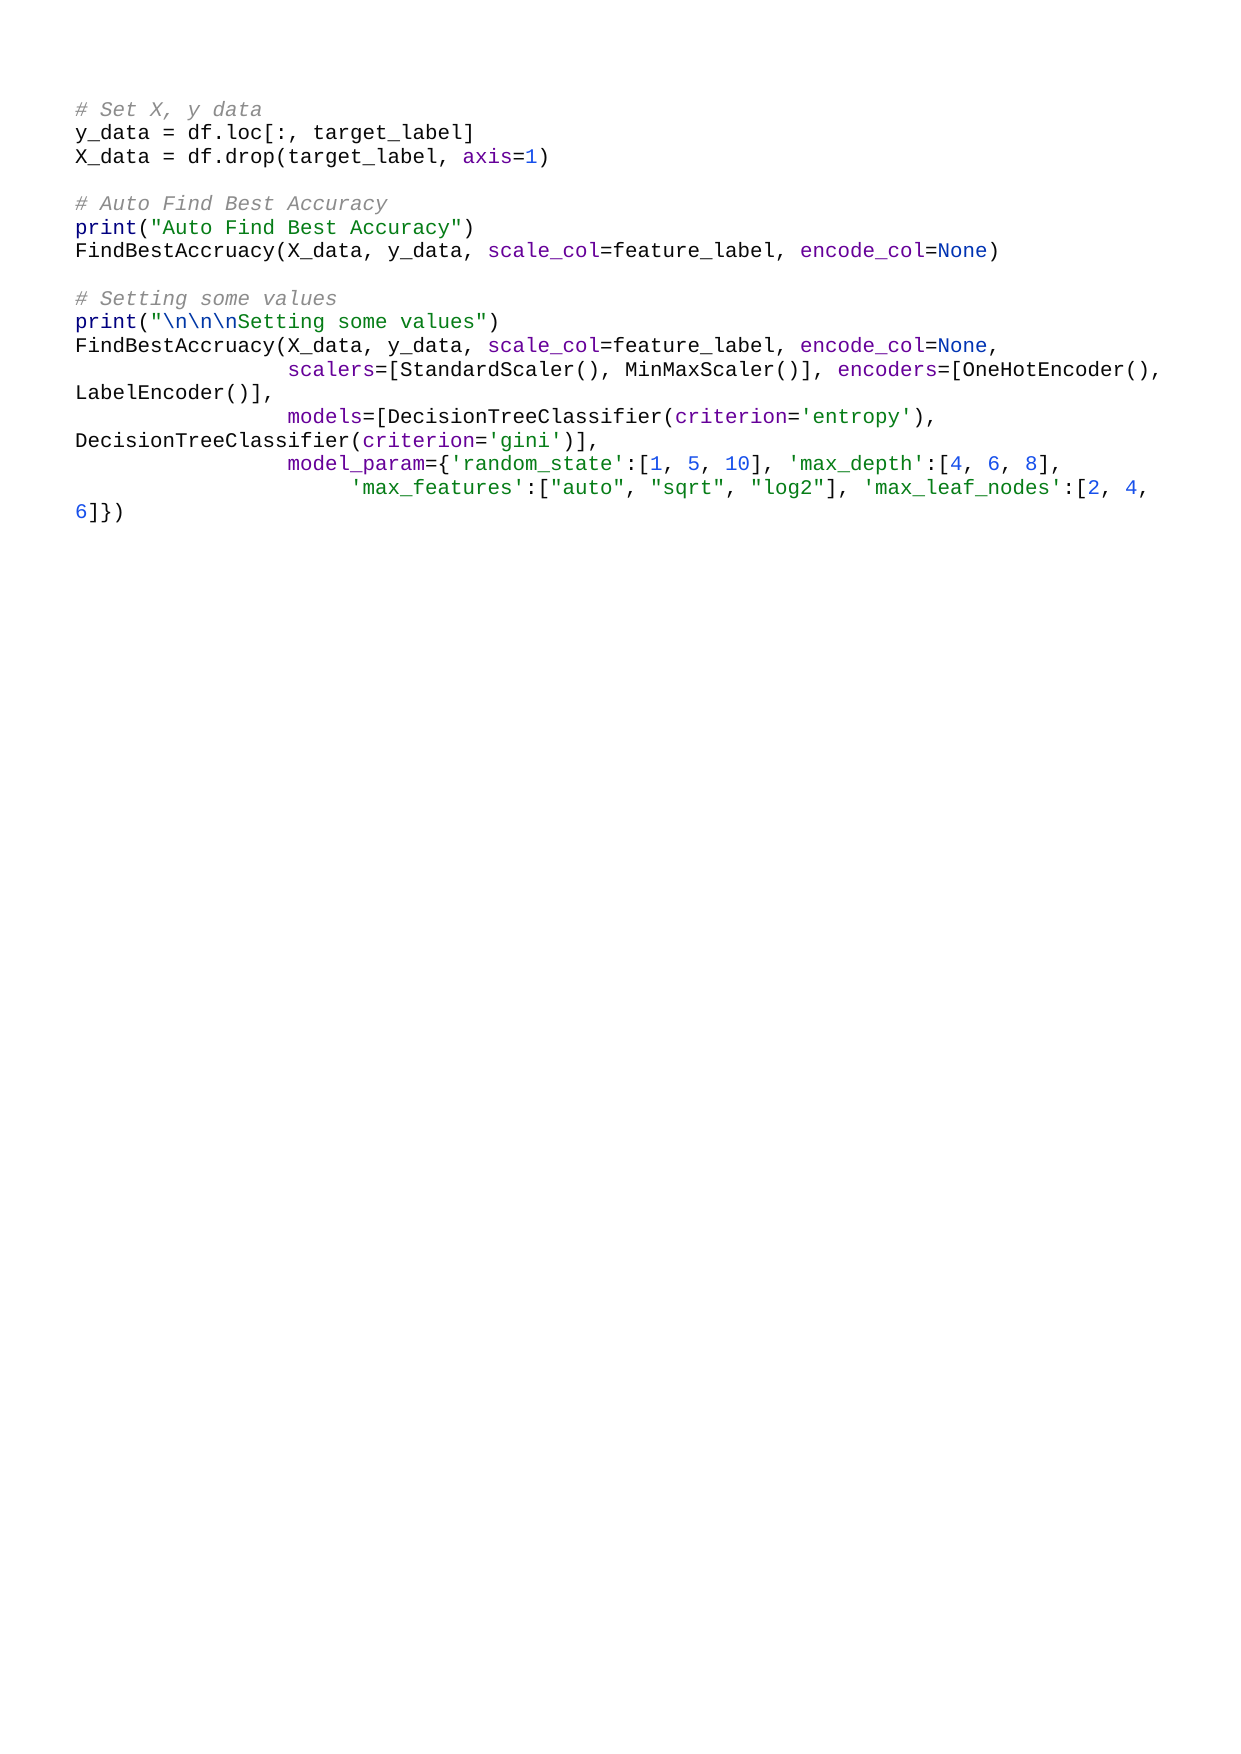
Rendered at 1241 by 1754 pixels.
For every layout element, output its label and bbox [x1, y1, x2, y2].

text [75, 75, 1165, 524]
